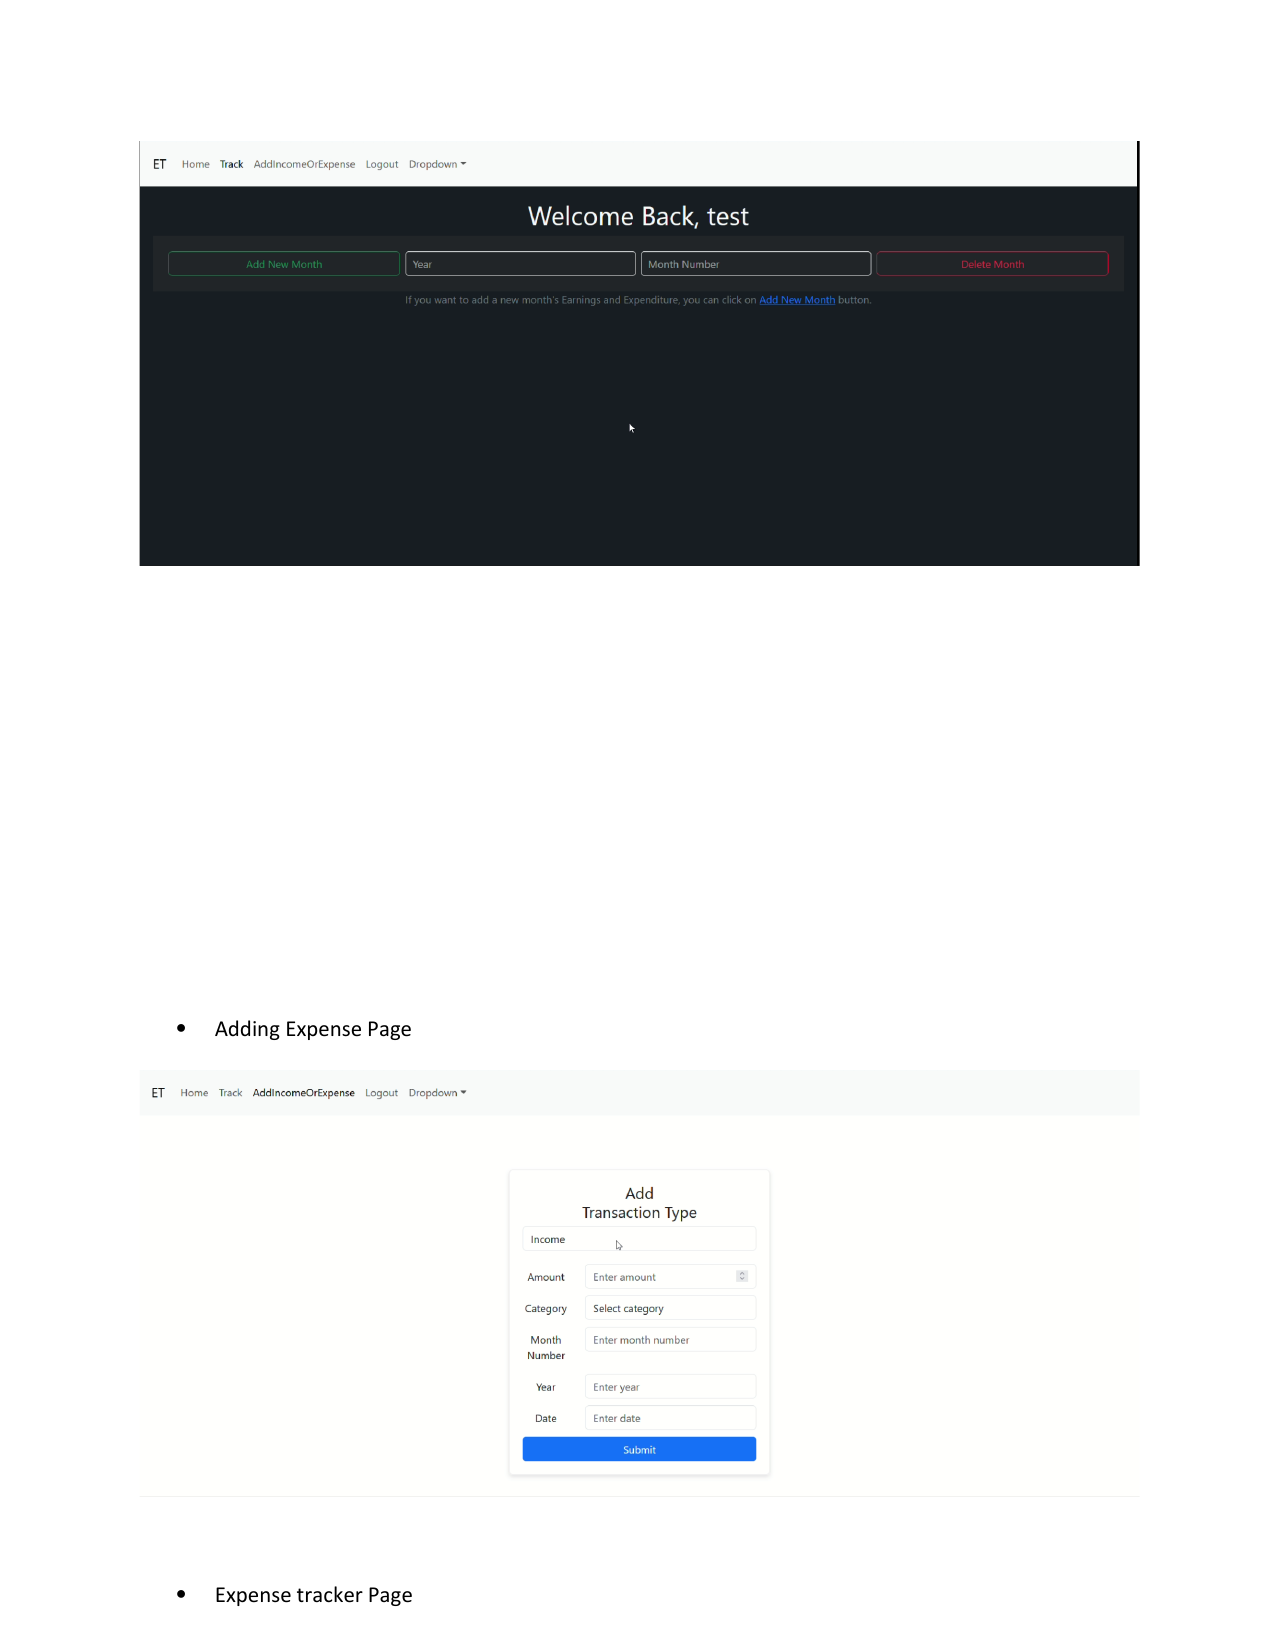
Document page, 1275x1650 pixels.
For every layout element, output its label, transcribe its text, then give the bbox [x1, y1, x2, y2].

list Adding Expense Page [177, 1014, 1139, 1042]
list Expense tracker Page [177, 1580, 1139, 1608]
picture [139, 141, 1140, 566]
picture [139, 1070, 1140, 1497]
